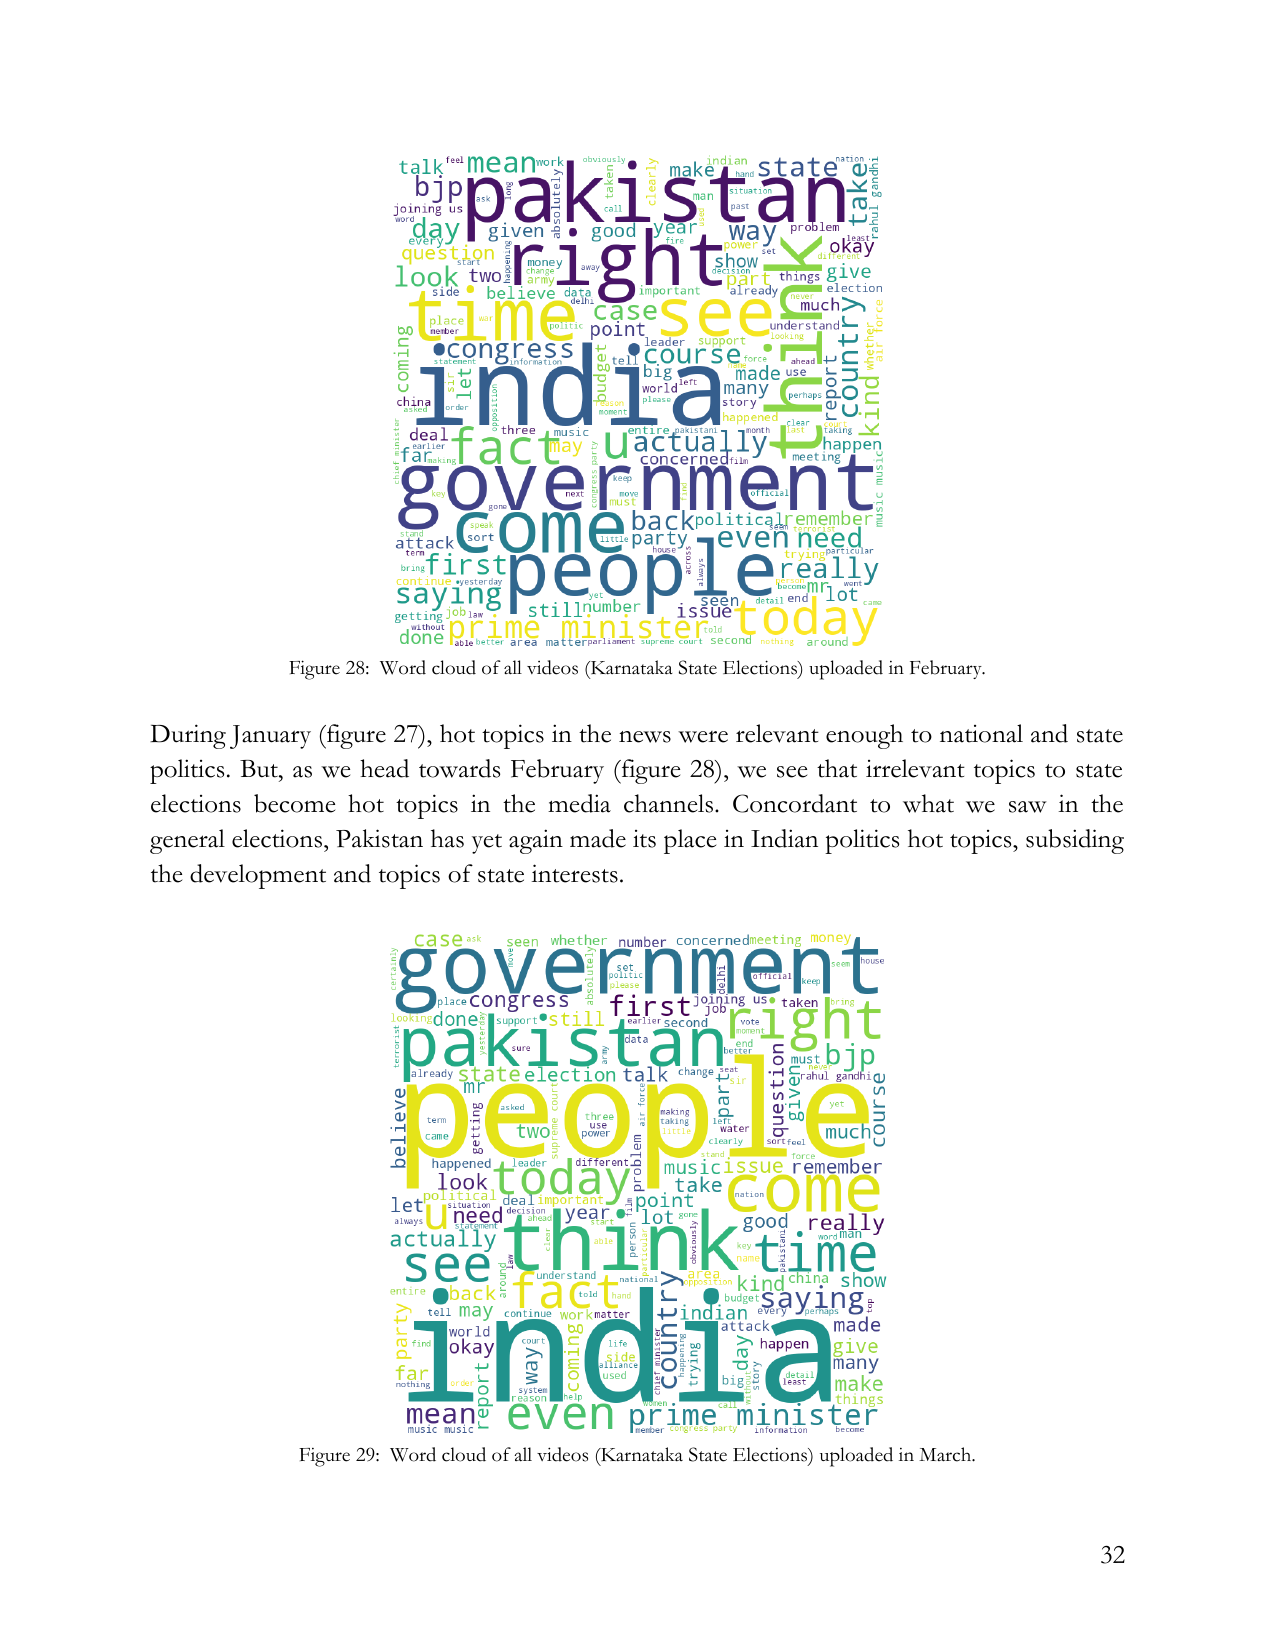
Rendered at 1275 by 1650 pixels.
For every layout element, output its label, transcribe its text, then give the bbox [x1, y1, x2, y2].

picture [386, 150, 889, 653]
text During January (figure 27), hot topics in the news were relevant enough to national and state politics. But, as we head towards February (figure 28), we see that irrelevant topics to state elections become hot topics in the media channels. Concordant to what we saw in the general elections, Pakistan has yet again made its place in Indian politics hot topics, subsiding the development and topics of state interests. [150, 719, 1125, 889]
text Figure 29: Word cloud of all videos (Karnataka State Elections) uploaded in March. [150, 1444, 1125, 1467]
text Figure 28: Word cloud of all videos (Karnataka State Elections) uploaded in February. [150, 657, 1125, 680]
picture [382, 928, 893, 1440]
